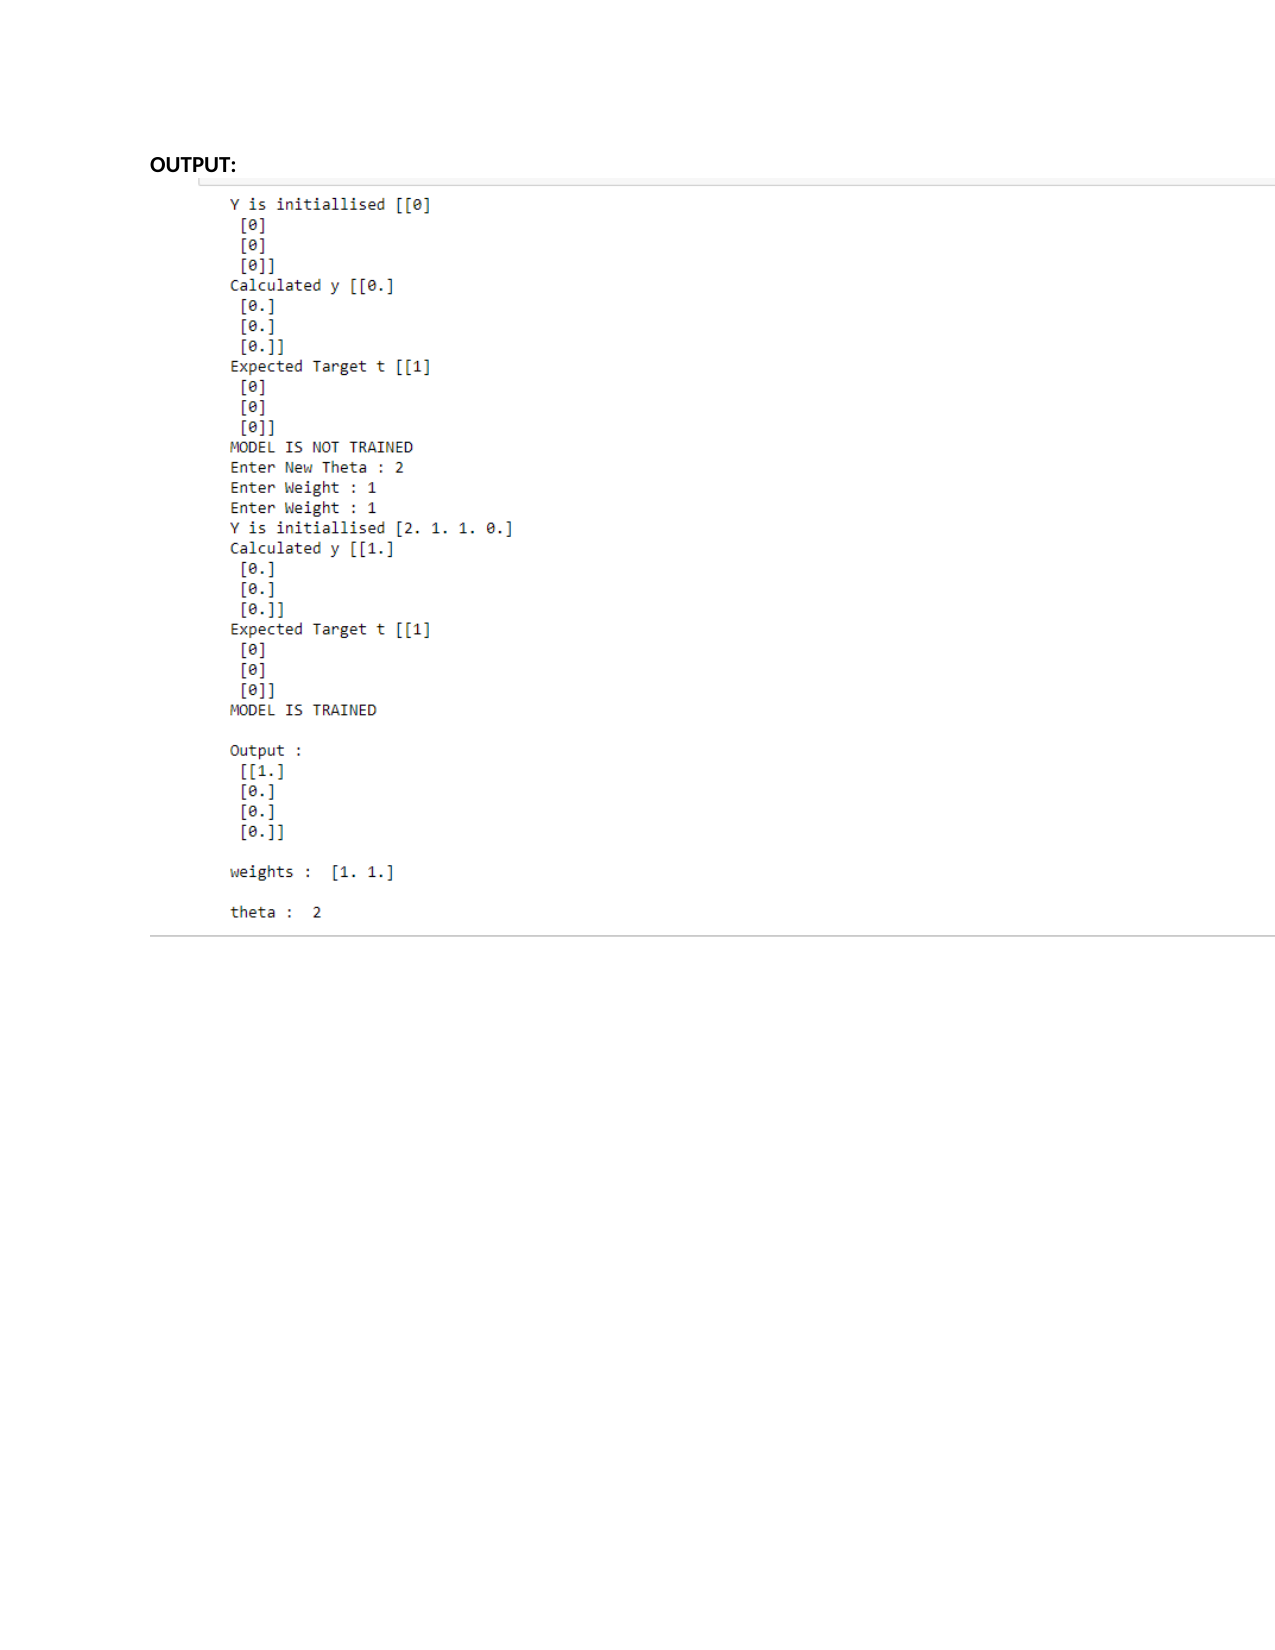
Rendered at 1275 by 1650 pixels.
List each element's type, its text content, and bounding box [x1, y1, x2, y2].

text OUTPUT: [150, 150, 1125, 178]
picture [150, 178, 1275, 940]
